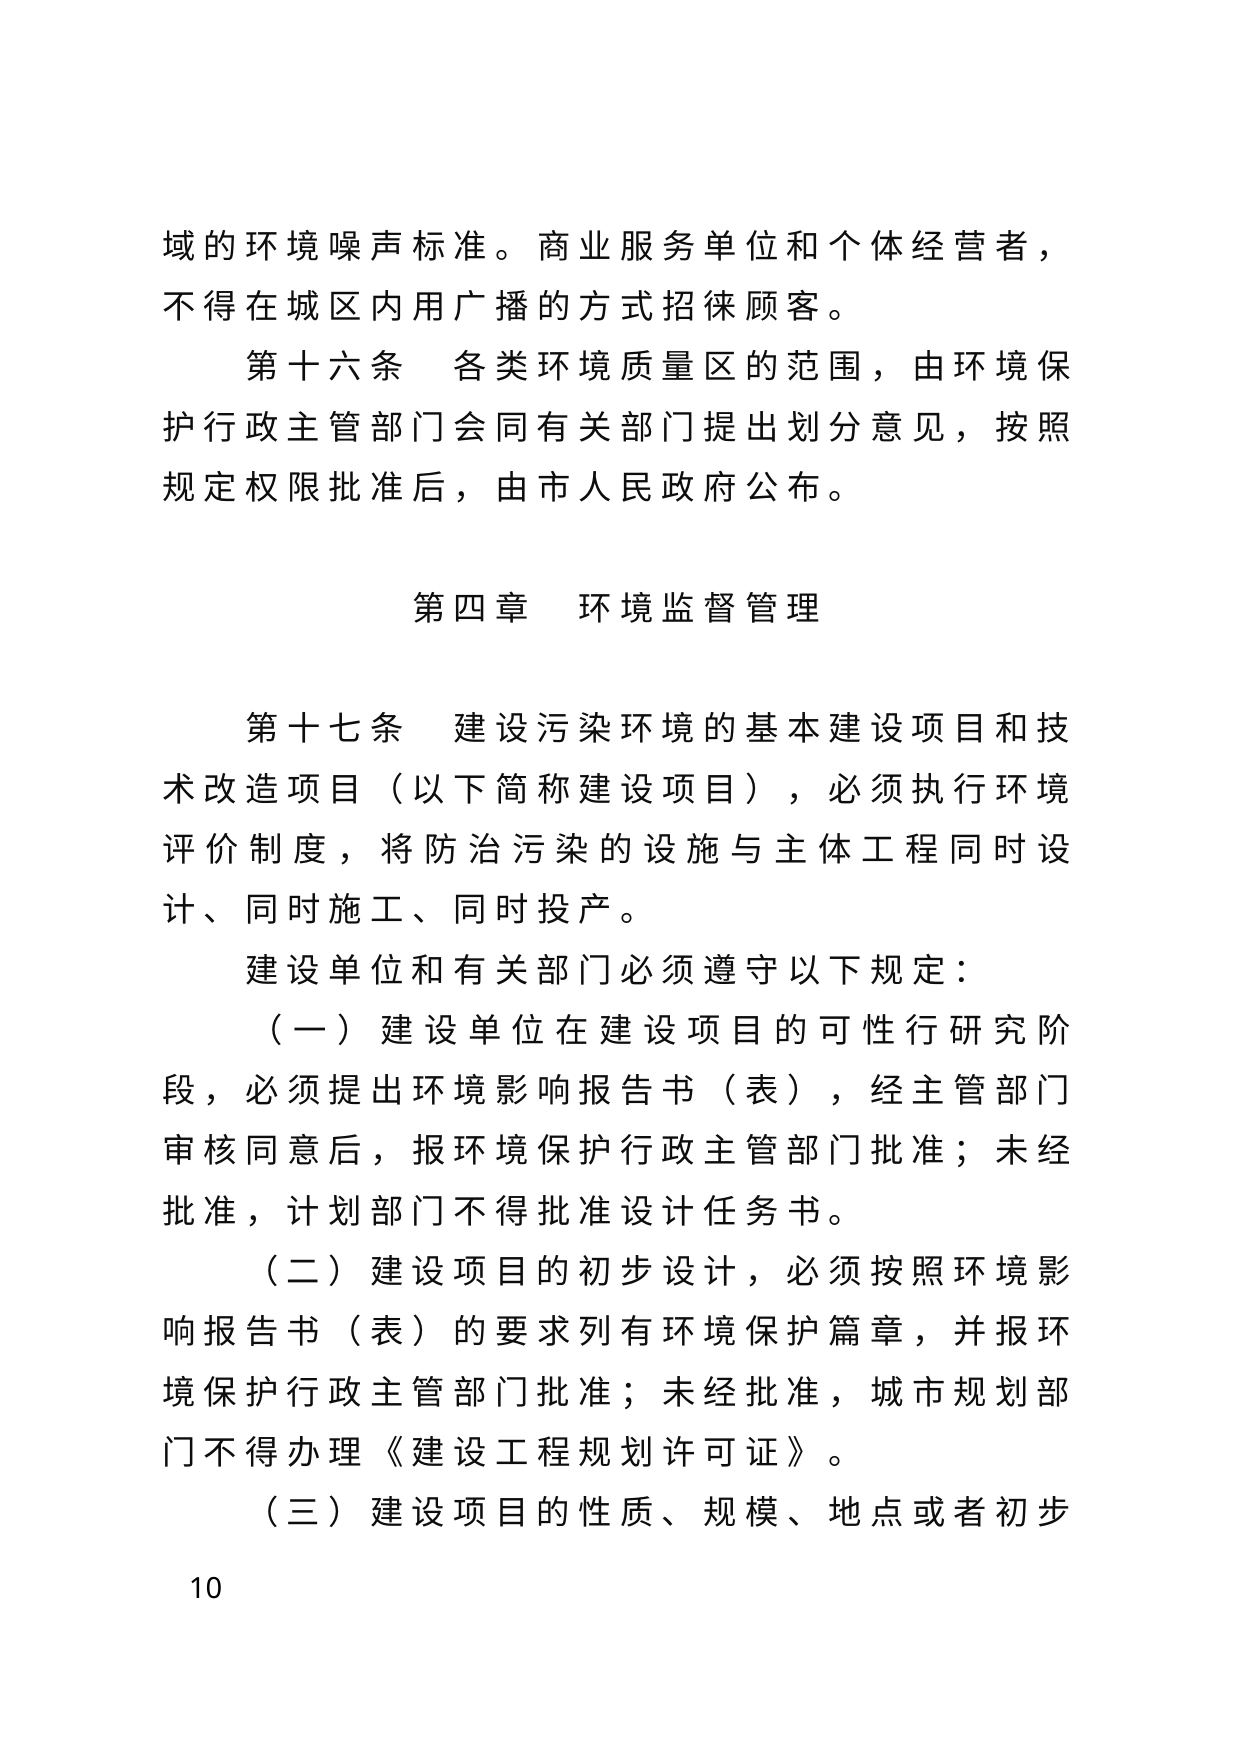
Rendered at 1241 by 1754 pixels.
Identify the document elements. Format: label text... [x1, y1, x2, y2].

text 第十七条 建设污染环境的基本建设项目和技术改造项目（以下简称建设项目），必须执行环境评价制度，将防治污染的设施与主体工程同时设计、同时施工、同时投产。 [162, 696, 1078, 937]
text （二）建设项目的初步设计，必须按照环境影响报告书（表）的要求列有环境保护篇章，并报环境保护行政主管部门批准；未经批准，城市规划部门不得办理《建设工程规划许可证》。 [162, 1239, 1078, 1480]
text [162, 213, 1078, 334]
text 建设单位和有关部门必须遵守以下规定： [162, 937, 1078, 998]
text 第四章 环境监督管理 [162, 575, 1078, 636]
text 第十六条 各类环境质量区的范围，由环境保护行政主管部门会同有关部门提出划分意见，按照规定权限批准后，由市人民政府公布。 [162, 334, 1078, 515]
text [162, 1480, 1078, 1540]
text （一）建设单位在建设项目的可性行研究阶段，必须提出环境影响报告书（表），经主管部门审核同意后，报环境保护行政主管部门批准；未经批准，计划部门不得批准设计任务书。 [162, 998, 1078, 1239]
